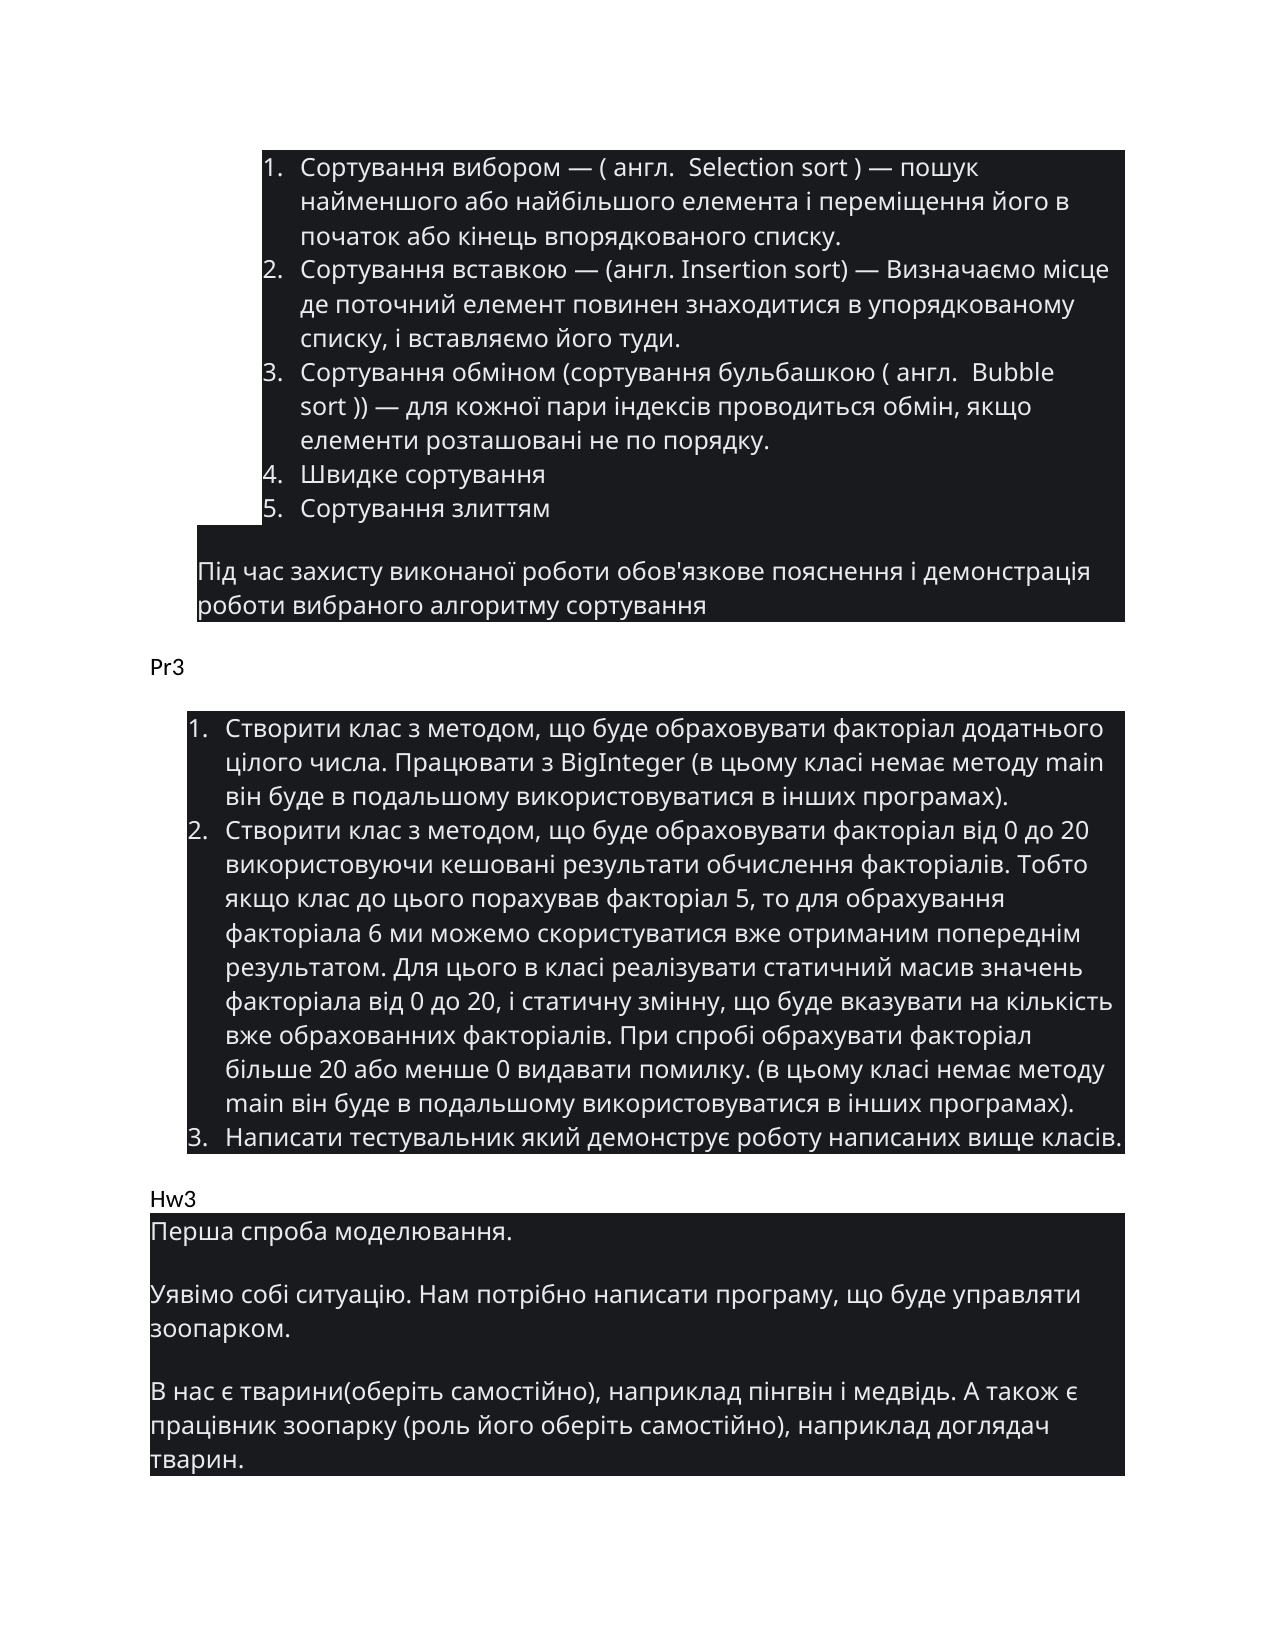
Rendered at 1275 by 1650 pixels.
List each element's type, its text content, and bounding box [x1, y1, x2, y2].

list Сортування обміном (сортування бульбашкою ( англ. Bubble sort )) — для кожної пари індексів проводиться обмін, якщо елементи розташовані не по порядку. [262, 354, 1125, 457]
text Hw3 [150, 1183, 1125, 1213]
text В нас є тварини(оберіть самостійно), наприклад пінгвін і медвідь. А також є працівник зоопарку (роль його оберіть самостійно), наприклад доглядач тварин. [150, 1374, 1125, 1476]
text Уявімо собі ситуацію. Нам потрібно написати програму, що буде управляти зоопарком. [150, 1277, 1125, 1345]
list Сортування вставкою — (англ. Insertion sort) — Визначаємо місце де поточний елемент повинен знаходитися в упорядкованому списку, і вставляємо його туди. [262, 252, 1125, 354]
list Сортування злиттям [262, 491, 1125, 525]
text Перша спроба моделювання. [150, 1213, 1125, 1247]
text Під час захисту виконаної роботи обов'язкове пояснення і демонстрація роботи вибраного алгоритму сортування [197, 554, 1125, 622]
list Створити клас з методом, що буде обраховувати факторіал додатнього цілого числа. Працювати з BigInteger (в цьому класі немає методу main він буде в подальшому використовуватися в інших програмах). [187, 711, 1125, 813]
list Швидке сортування [262, 457, 1125, 491]
list Створити клас з методом, що буде обраховувати факторіал від 0 до 20 використовуючи кешовані результати обчислення факторіалів. Тобто якщо клас до цього порахував факторіал 5, то для обрахування факторіала 6 ми можемо скористуватися вже отриманим попереднім результатом. Для цього в класі реалізувати статичний масив значень факторіала від 0 до 20, і статичну змінну, що буде вказувати на кількість вже обрахованних факторіалів. При спробі обрахувати факторіал більше 20 або менше 0 видавати помилку. (в цьому класі немає методу main він буде в подальшому використовуватися в інших програмах). [187, 813, 1125, 1119]
text Pr3 [150, 651, 1125, 682]
list Написати тестувальник який демонструє роботу написаних вище класів. [187, 1119, 1125, 1154]
list Сортування вибором — ( англ. Selection sort ) — пошук найменшого або найбільшого елемента і переміщення його в початок або кінець впорядкованого списку. [262, 150, 1125, 252]
